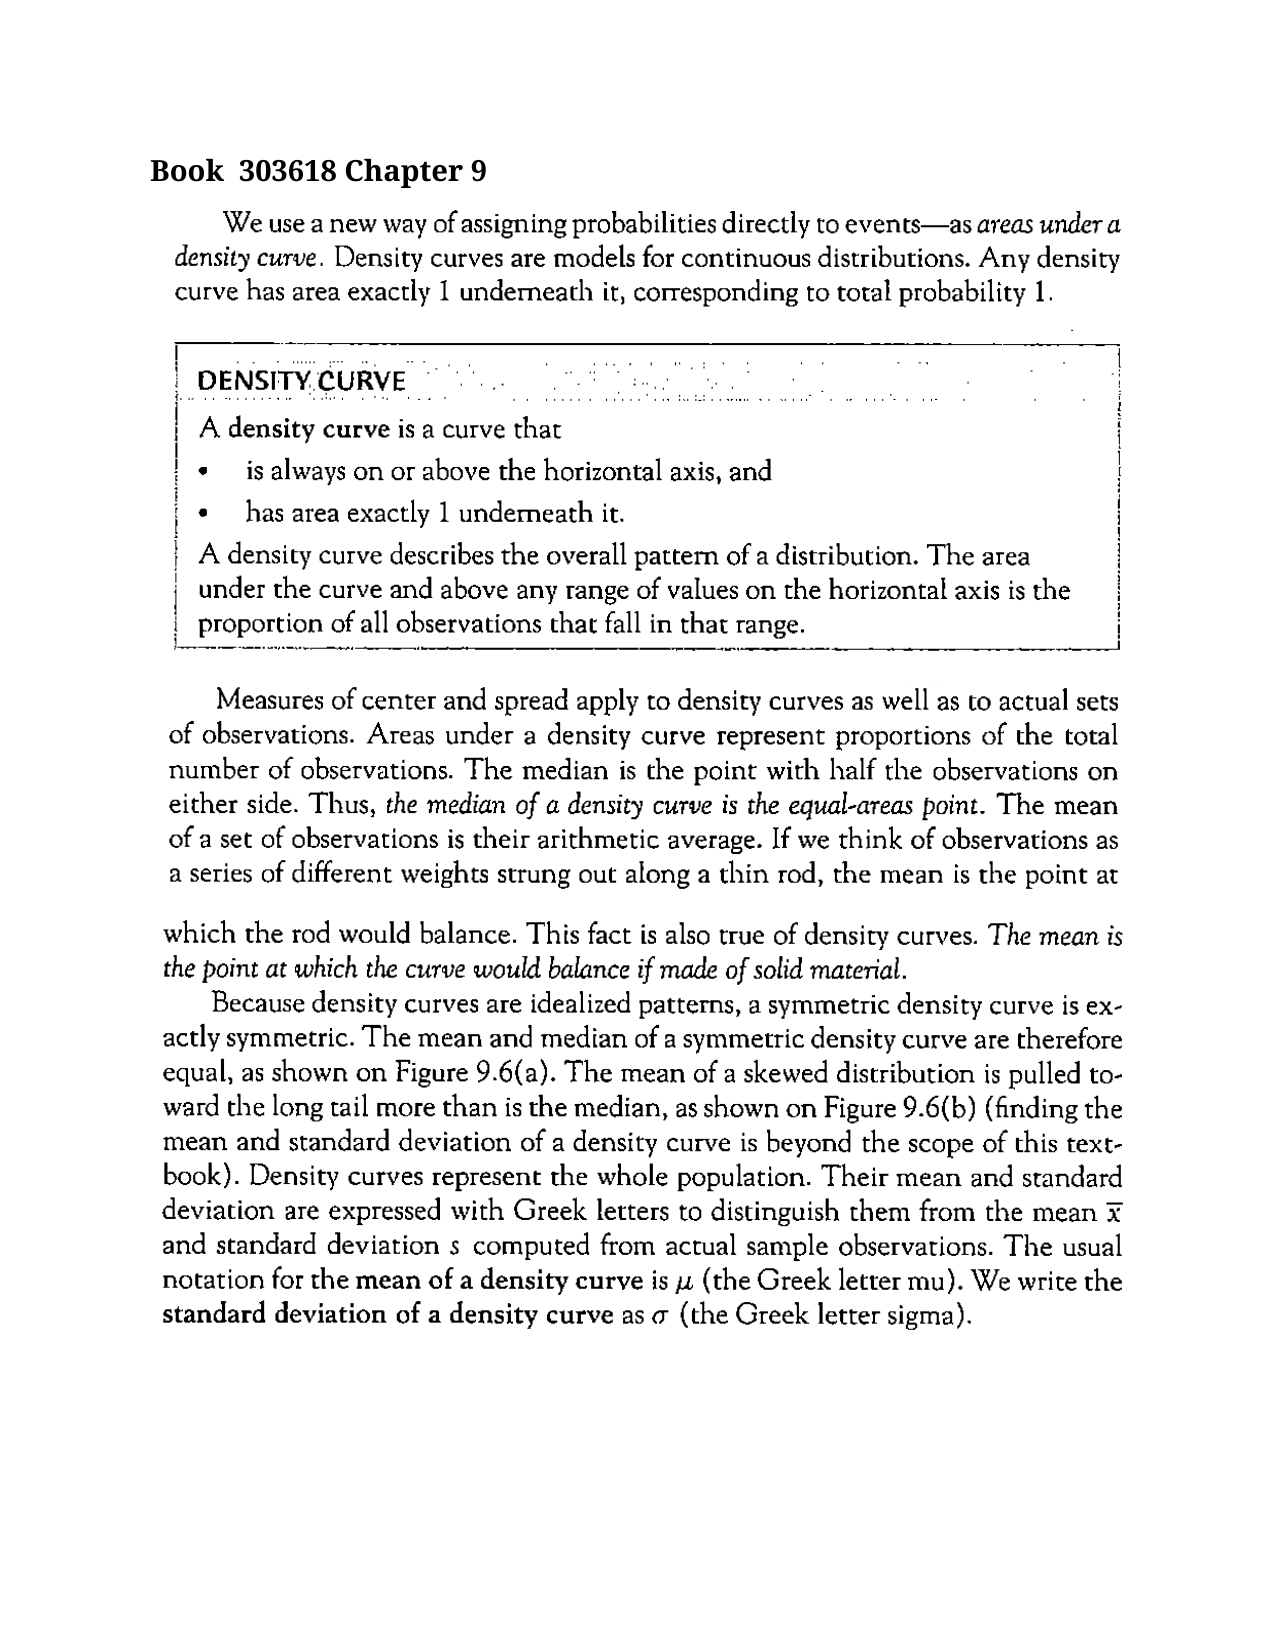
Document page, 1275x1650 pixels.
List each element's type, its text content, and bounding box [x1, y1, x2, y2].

text Book 303618 Chapter 9 [150, 150, 1125, 190]
